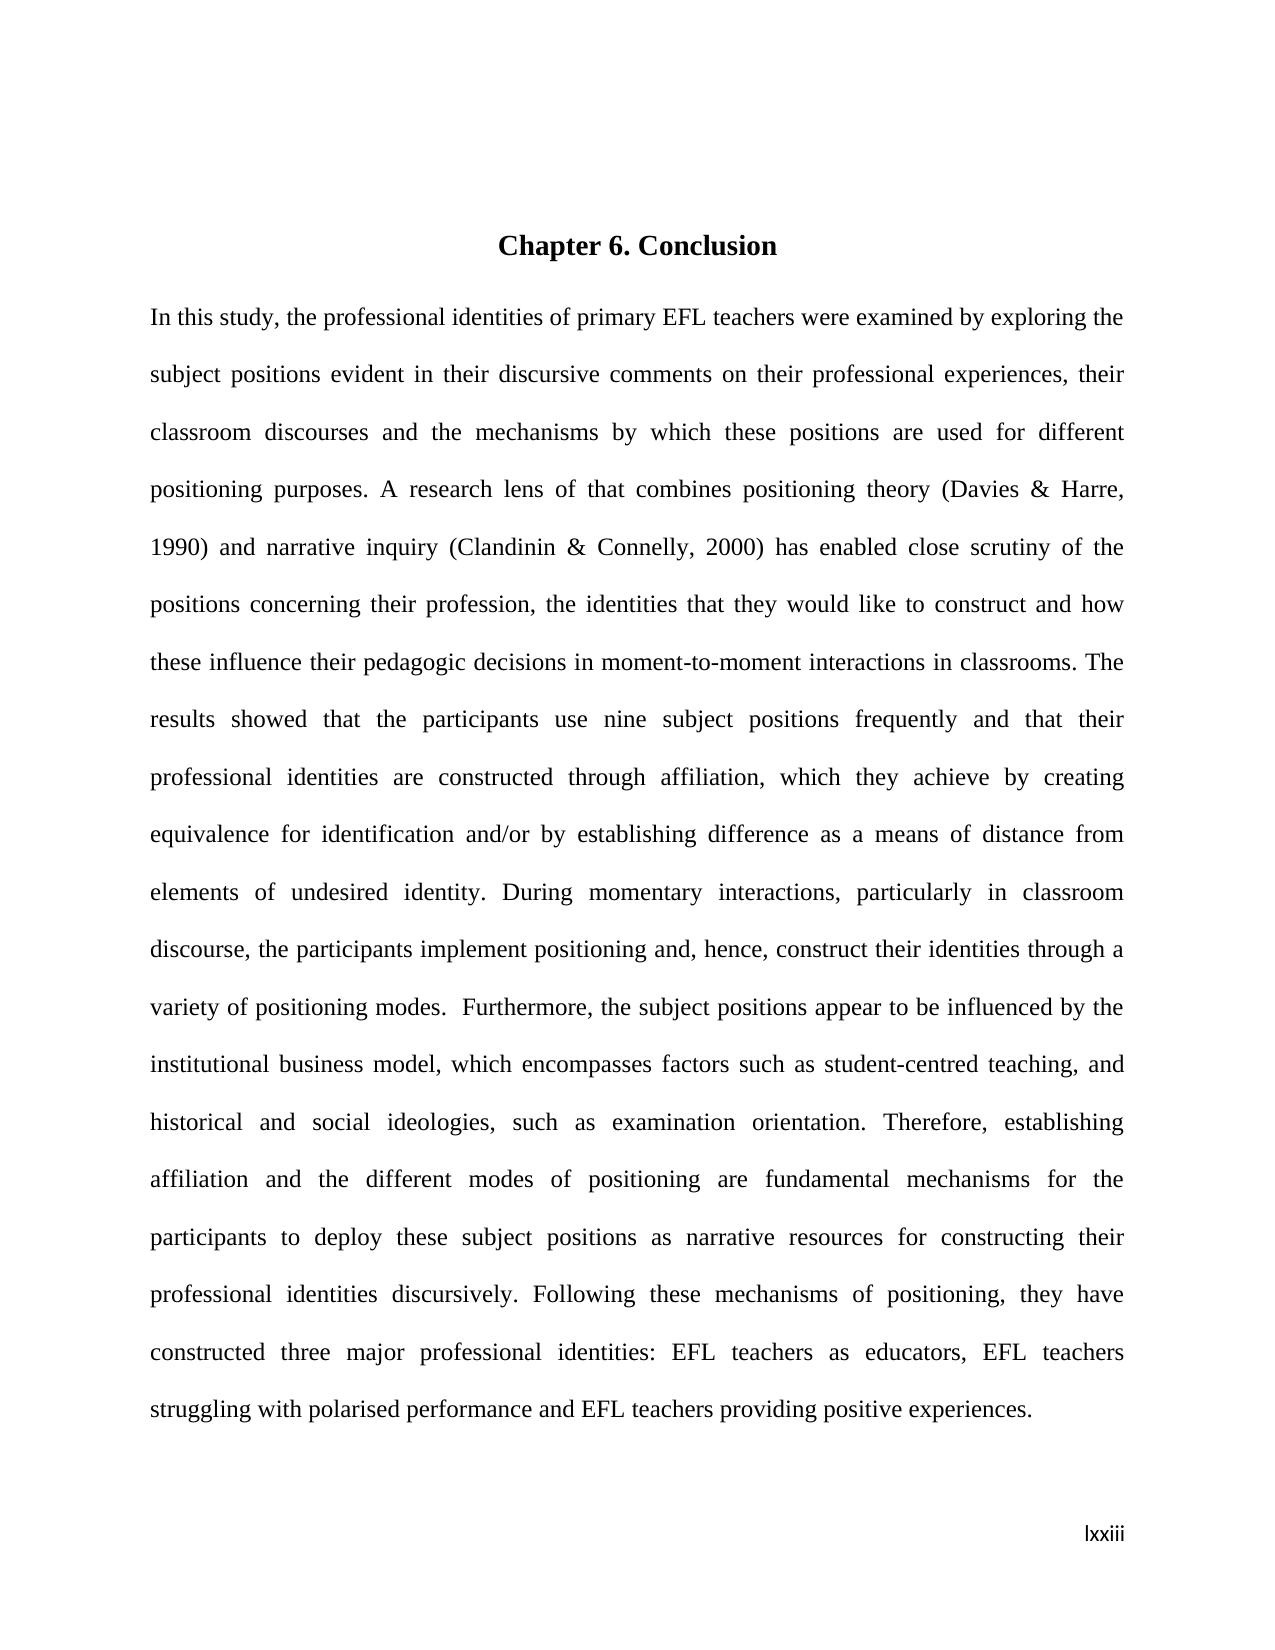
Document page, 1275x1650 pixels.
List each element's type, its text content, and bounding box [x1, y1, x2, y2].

text In this study, the professional identities of primary EFL teachers were examined by exploring the subject positions evident in their discursive comments on their professional experiences, their classroom discourses and the mechanisms by which these positions are used for different positioning purposes. A research lens of that combines positioning theory (Davies & Harre, 1990) and narrative inquiry (Clandinin & Connelly, 2000) has enabled close scrutiny of the positions concerning their profession, the identities that they would like to construct and how these influence their pedagogic decisions in moment-to-moment interactions in classrooms. The results showed that the participants use nine subject positions frequently and that their professional identities are constructed through affiliation, which they achieve by creating equivalence for identification and/or by establishing difference as a means of distance from elements of undesired identity. During momentary interactions, particularly in classroom discourse, the participants implement positioning and, hence, construct their identities through a variety of positioning modes. Furthermore, the subject positions appear to be influenced by the institutional business model, which encompasses factors such as student-centred teaching, and historical and social ideologies, such as examination orientation. Therefore, establishing affiliation and the different modes of positioning are fundamental mechanisms for the participants to deploy these subject positions as narrative resources for constructing their professional identities discursively. Following these mechanisms of positioning, they have constructed three major professional identities: EFL teachers as educators, EFL teachers struggling with polarised performance and EFL teachers providing positive experiences. [150, 302, 1125, 1423]
text Chapter 6. Conclusion [150, 228, 1125, 262]
